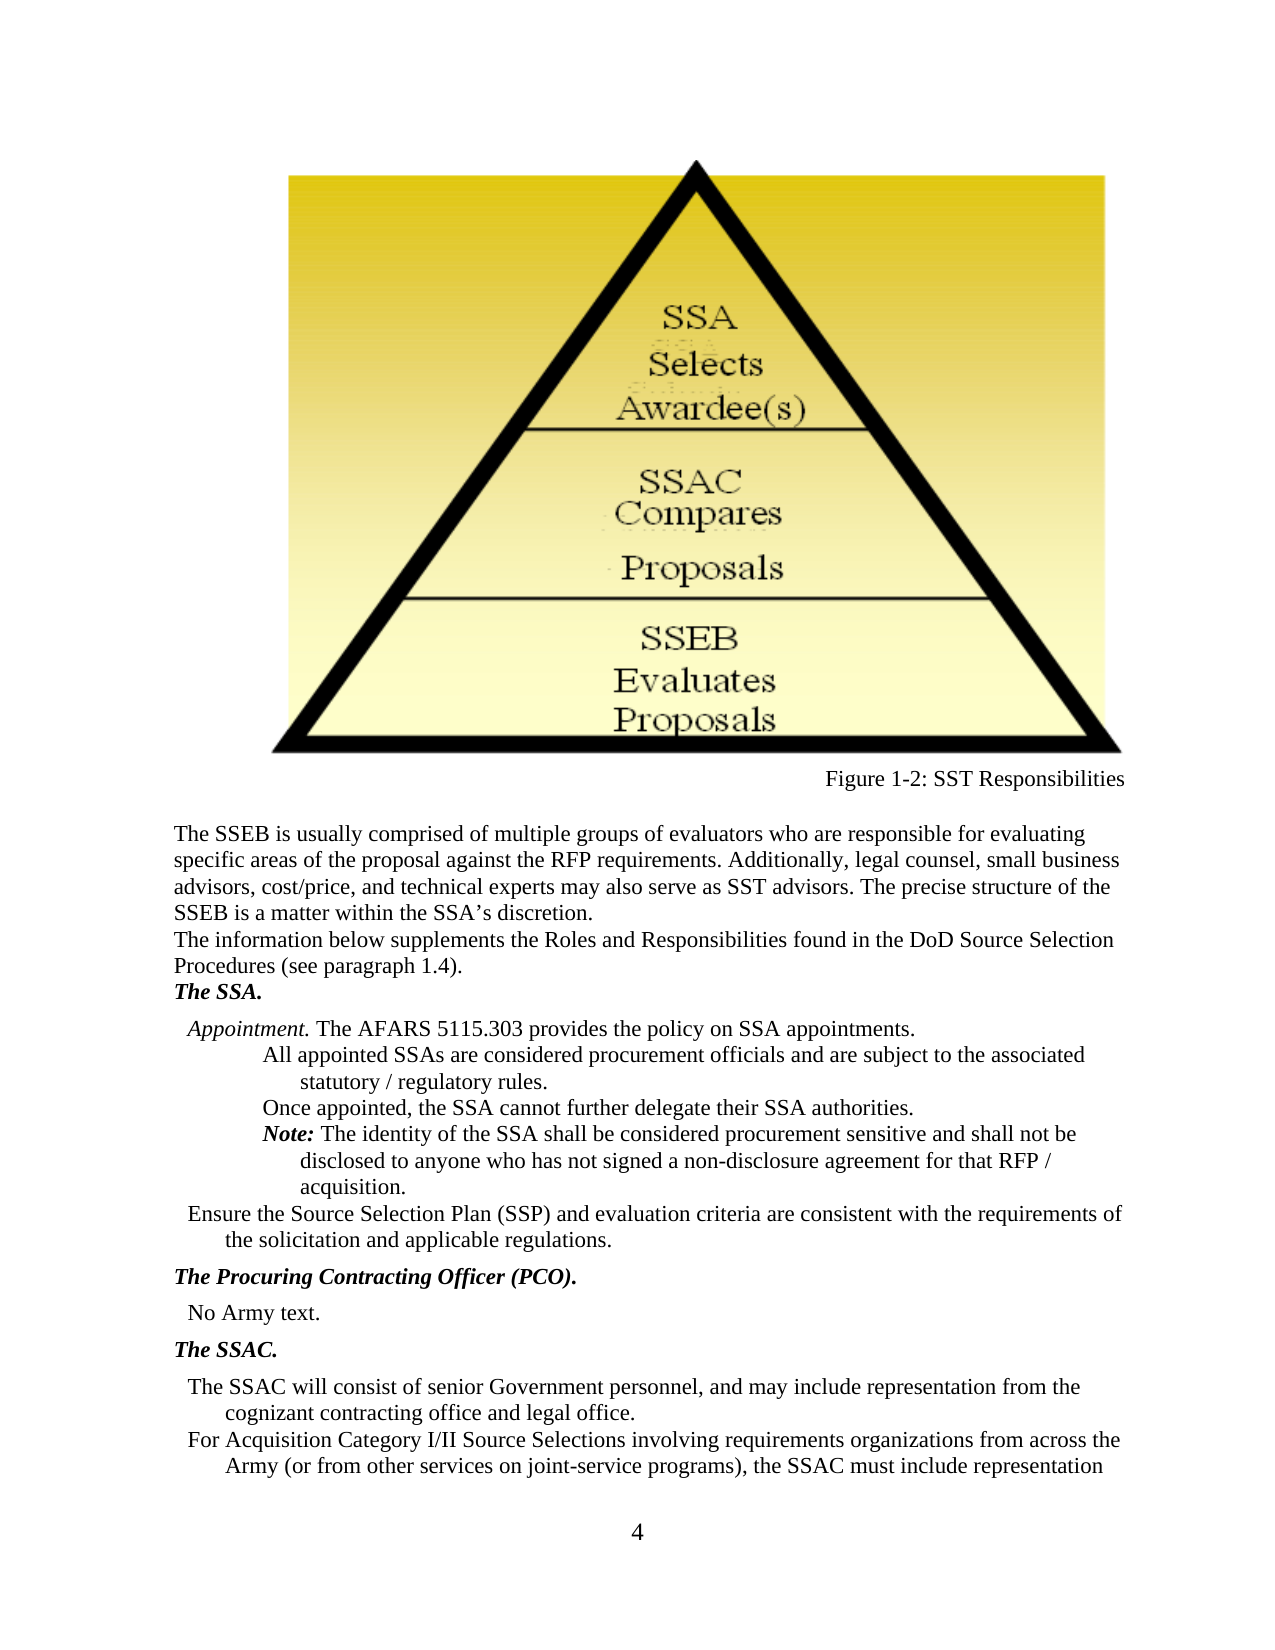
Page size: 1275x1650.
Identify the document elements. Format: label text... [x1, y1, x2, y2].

text Appointment. The AFARS 5115.303 provides the policy on SSA appointments. [187, 1015, 1125, 1041]
text Figure 1-2: SST Responsibilities [163, 765, 1135, 791]
text The SSA. [163, 978, 1135, 1015]
text Once appointed, the SSA cannot further delegate their SSA authorities. [262, 1094, 1125, 1121]
text No Army text. [187, 1299, 1125, 1326]
text All appointed SSAs are considered procurement officials and are subject to the associated statutory / regulatory rules. [262, 1041, 1125, 1094]
text The Procuring Contracting Officer (PCO). [163, 1252, 1135, 1299]
text The SSAC. [163, 1326, 1135, 1373]
text The SSAC will consist of senior Government personnel, and may include representation from the cognizant contracting office and legal office. [187, 1373, 1125, 1426]
text The SSEB is usually comprised of multiple groups of evaluators who are responsible for evaluating specific areas of the proposal against the RFP requirements. Additionally, legal counsel, small business advisors, cost/price, and technical experts may also serve as SST advisors. The precise structure of the SSEB is a matter within the SSA’s discretion. [163, 820, 1135, 926]
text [187, 1426, 1125, 1478]
text The information below supplements the Roles and Responsibilities found in the DoD Source Selection Procedures (see paragraph 1.4). [163, 926, 1135, 978]
text Ensure the Source Selection Plan (SSP) and evaluation criteria are consistent with the requirements of the solicitation and applicable regulations. [187, 1199, 1125, 1252]
text Note: The identity of the SSA shall be considered procurement sensitive and shall not be disclosed to anyone who has not signed a non-disclosure agreement for that RFP / acquisition. [262, 1121, 1125, 1199]
